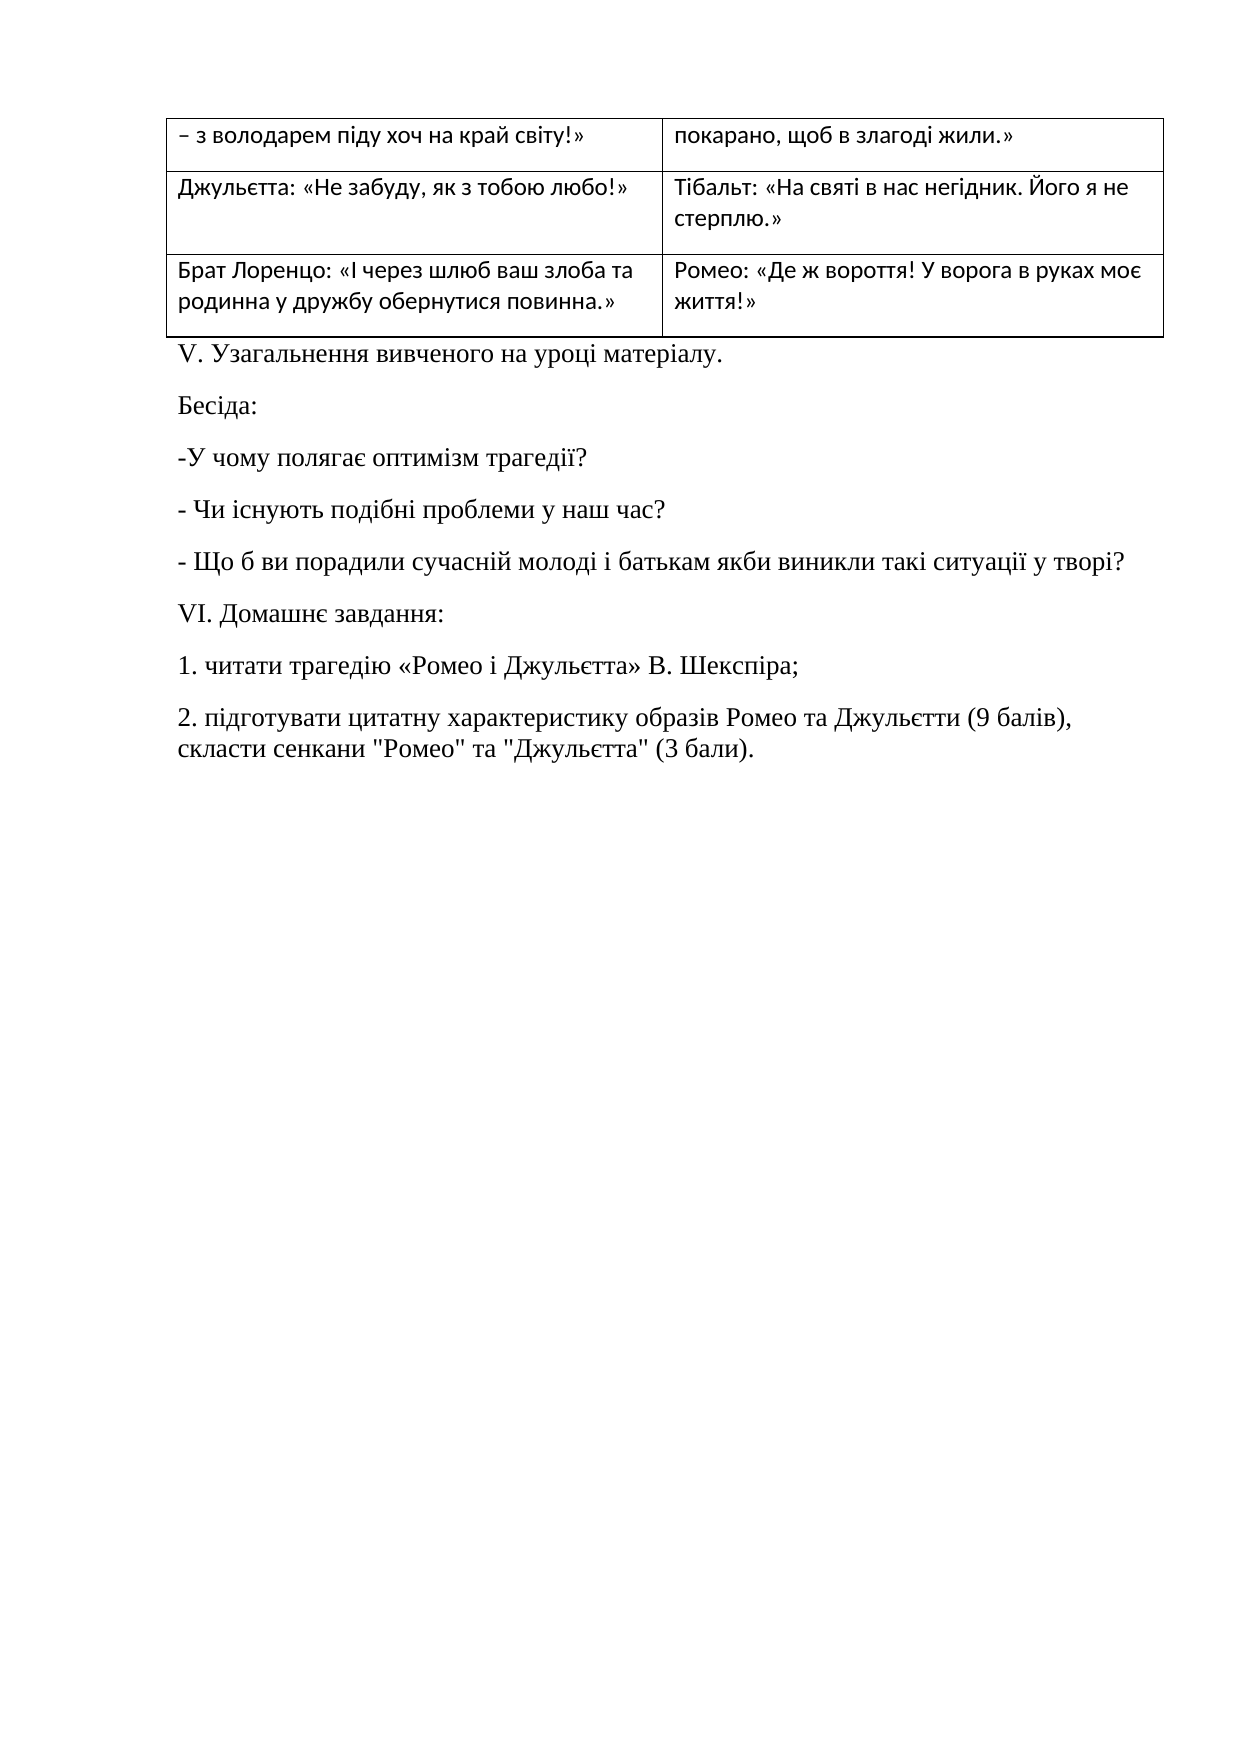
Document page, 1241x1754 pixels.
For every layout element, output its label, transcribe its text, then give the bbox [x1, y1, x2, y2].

text -У чому полягає оптимізм трагедії? [177, 441, 1152, 472]
text - Що б ви порадили сучасній молоді і батькам якби виникли такі ситуації у творі? [177, 545, 1152, 576]
table_cell Брат Лоренцо: «І через шлюб ваш злоба та родинна у дружбу обернутися повинна.» [167, 255, 662, 336]
text 1. читати трагедію «Ромео і Джульєтта» В. Шекспіра; [177, 649, 1152, 680]
table_cell Тібальт: «На святі в нас негідник. Його я не стерплю.» [663, 172, 1163, 253]
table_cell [663, 119, 1163, 171]
text V. Узагальнення вивченого на уроці матеріалу. [177, 338, 1152, 368]
text Бесіда: [177, 389, 1152, 421]
text - Чи існують подібні проблеми у наш час? [177, 493, 1152, 524]
table_cell Ромео: «Де ж вороття! У ворога в руках моє життя!» [663, 255, 1163, 336]
text 2. підготувати цитатну характеристику образів Ромео та Джульєтти (9 балів), скласти сенкани "Ромео" та "Джульєтта" (3 бали). [177, 701, 1152, 763]
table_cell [167, 119, 662, 171]
text VІ. Домашнє завдання: [177, 597, 1152, 628]
table_cell Джульєтта: «Не забуду, як з тобою любо!» [167, 172, 662, 253]
